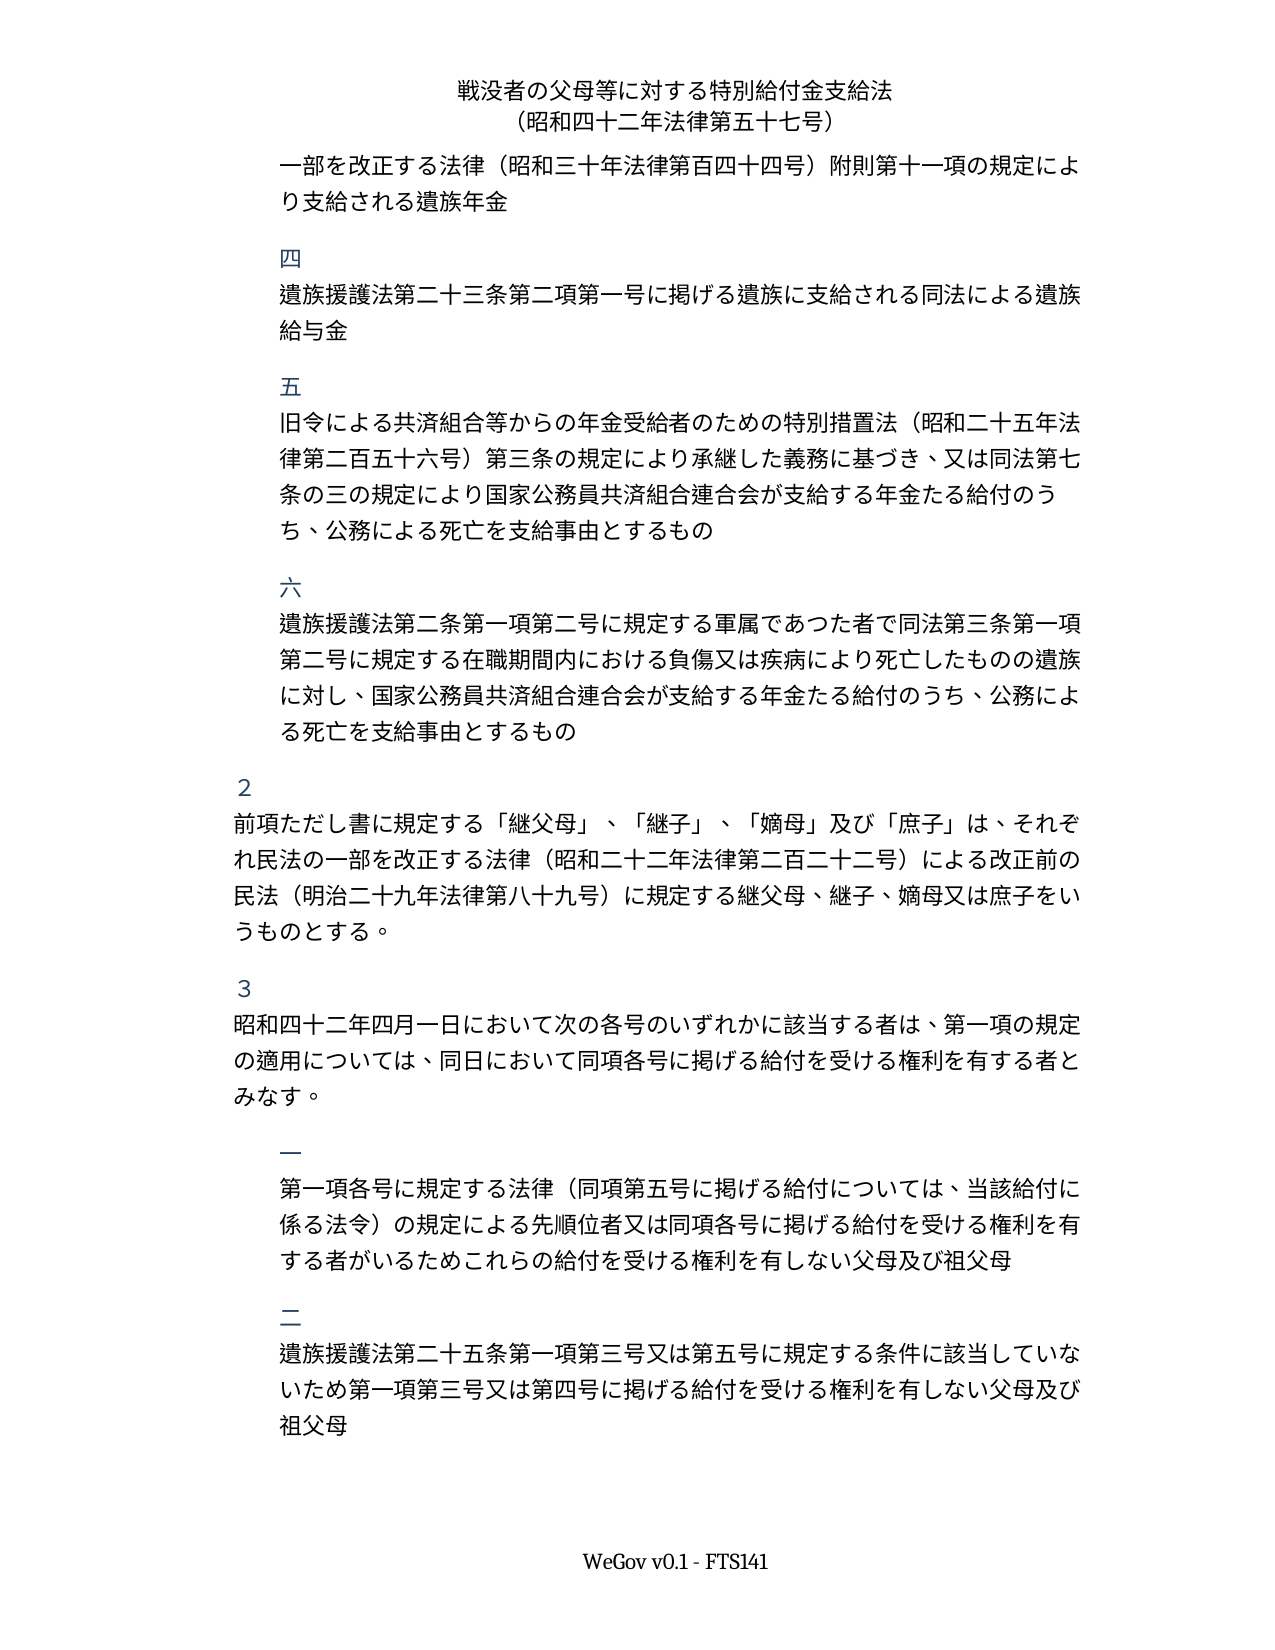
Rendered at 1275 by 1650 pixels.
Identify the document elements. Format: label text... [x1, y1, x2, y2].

text 第一項各号に規定する法律（同項第五号に掲げる給付については、当該給付に係る法令）の規定による先順位者又は同項各号に掲げる給付を受ける権利を有する者がいるためこれらの給付を受ける権利を有しない父母及び祖父母 [279, 1173, 1087, 1277]
subtitle 四 [279, 243, 1087, 274]
subtitle ２ [233, 772, 1087, 804]
subtitle 六 [279, 572, 1087, 603]
subtitle ３ [233, 973, 1087, 1004]
text 遺族援護法第二十三条第二項第一号に掲げる遺族に支給される同法による遺族給与金 [279, 279, 1087, 346]
text 遺族援護法第二条第一項第二号に規定する軍属であつた者で同法第三条第一項第二号に規定する在職期間内における負傷又は疾病により死亡したものの遺族に対し、国家公務員共済組合連合会が支給する年金たる給付のうち、公務による死亡を支給事由とするもの [279, 608, 1087, 747]
text 旧令による共済組合等からの年金受給者のための特別措置法（昭和二十五年法律第二百五十六号）第三条の規定により承継した義務に基づき、又は同法第七条の三の規定により国家公務員共済組合連合会が支給する年金たる給付のうち、公務による死亡を支給事由とするもの [279, 407, 1087, 546]
subtitle 五 [279, 371, 1087, 403]
subtitle 一 [279, 1137, 1087, 1169]
subtitle 二 [279, 1302, 1087, 1333]
text 遺族援護法第二十五条第一項第三号又は第五号に規定する条件に該当していないため第一項第三号又は第四号に掲げる給付を受ける権利を有しない父母及び祖父母 [279, 1338, 1087, 1441]
text 昭和四十二年四月一日において次の各号のいずれかに該当する者は、第一項の規定の適用については、同日において同項各号に掲げる給付を受ける権利を有する者とみなす。 [233, 1009, 1087, 1112]
text 前項ただし書に規定する「継父母」、「継子」、「嫡母」及び「庶子」は、それぞれ民法の一部を改正する法律（昭和二十二年法律第二百二十二号）による改正前の民法（明治二十九年法律第八十九号）に規定する継父母、継子、嫡母又は庶子をいうものとする。 [233, 808, 1087, 947]
